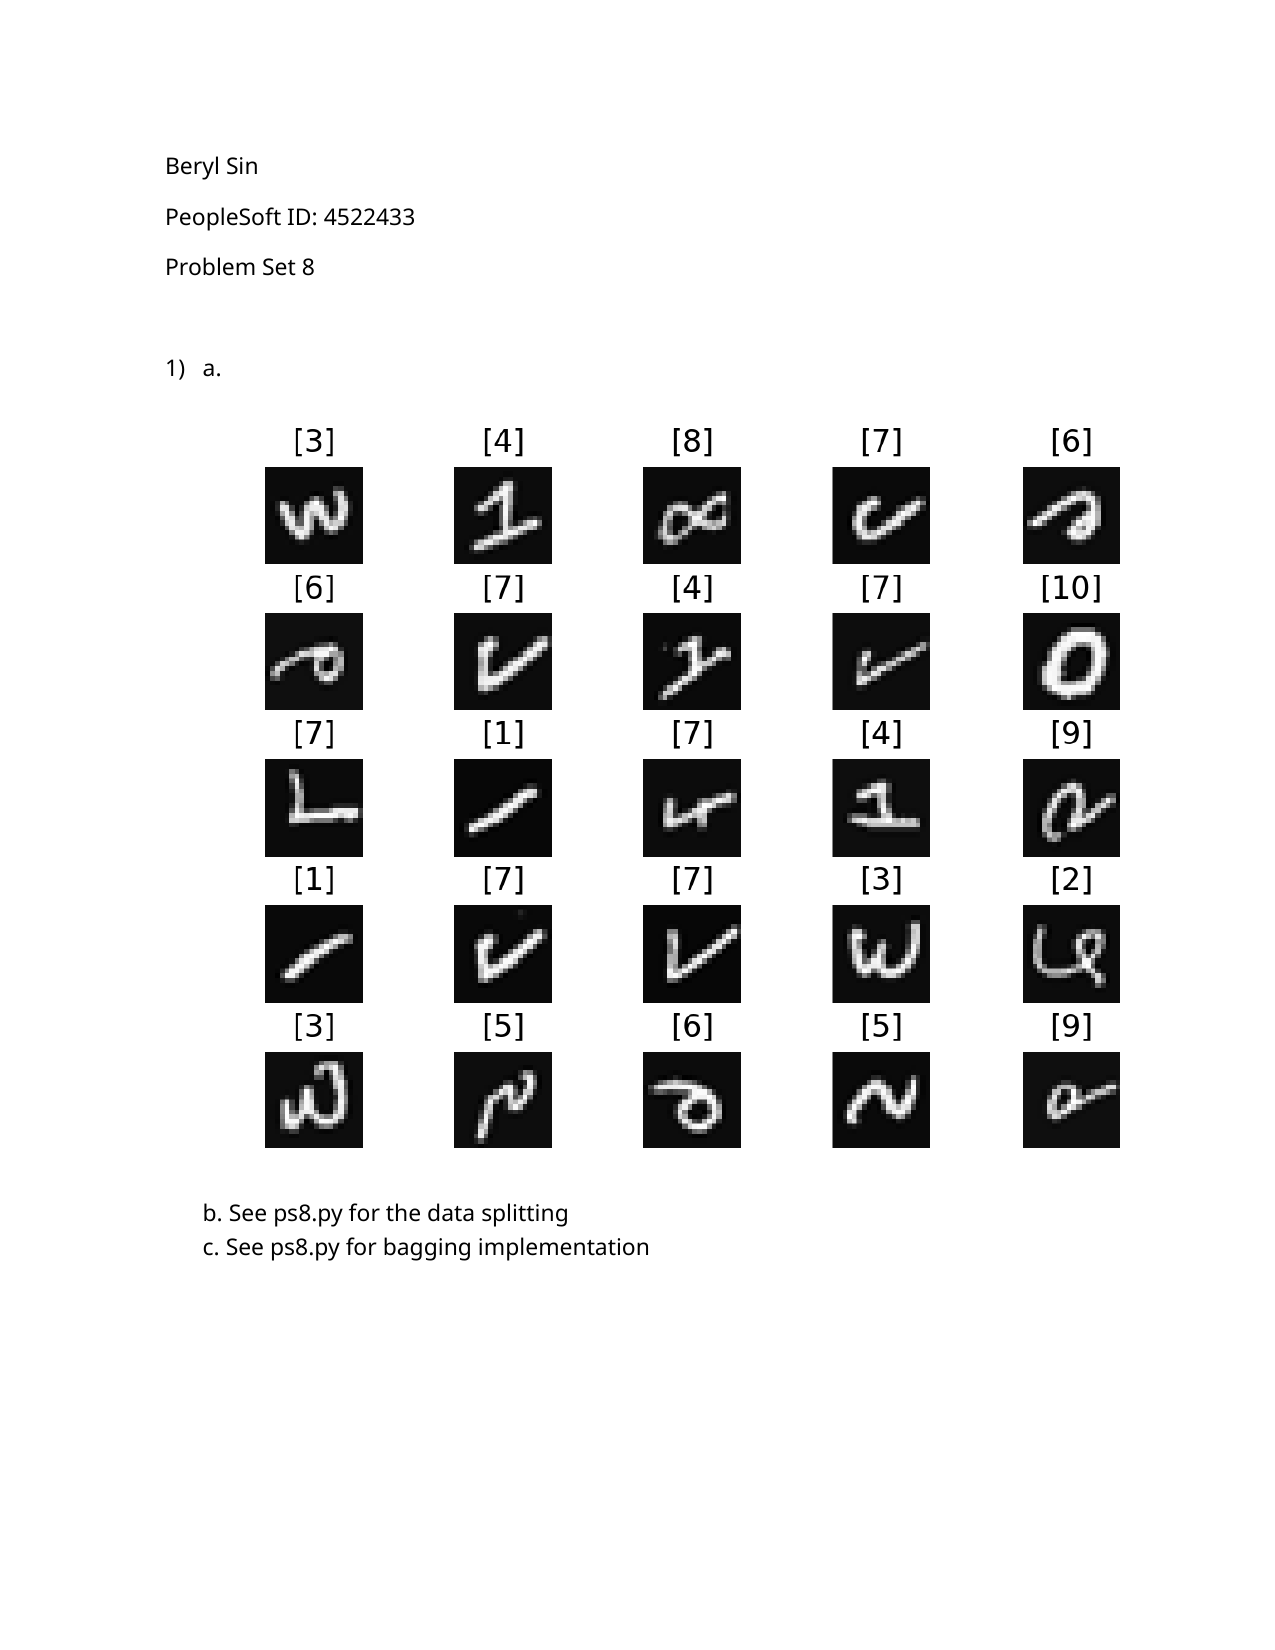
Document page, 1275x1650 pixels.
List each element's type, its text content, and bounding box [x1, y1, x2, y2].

list c. See ps8.py for bagging implementation [202, 1231, 1125, 1262]
text Problem Set 8 [150, 251, 1125, 282]
text Beryl Sin [150, 150, 1125, 181]
list b. See ps8.py for the data splitting [202, 1197, 1125, 1228]
text PeopleSoft ID: 4522433 [150, 200, 1125, 232]
list a. [165, 352, 1125, 383]
picture [202, 385, 1178, 1195]
